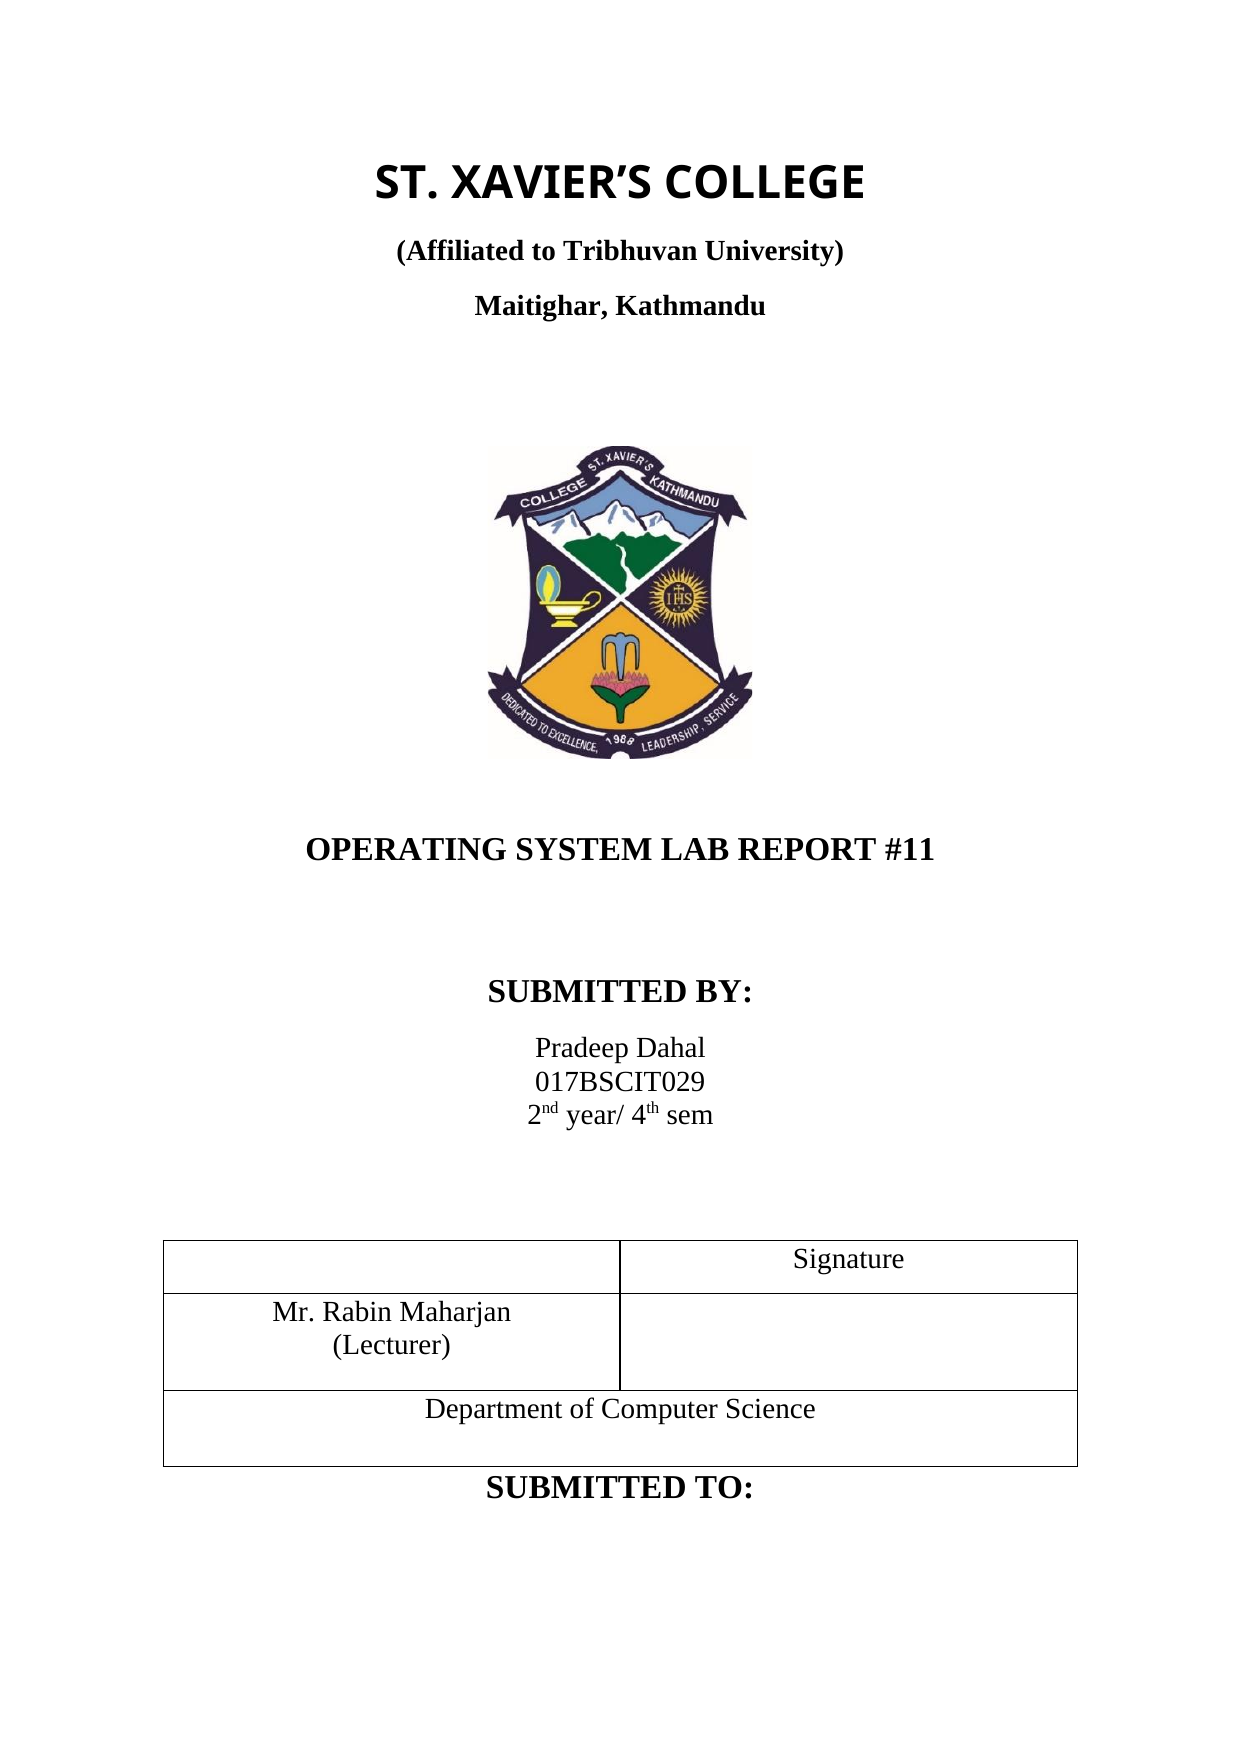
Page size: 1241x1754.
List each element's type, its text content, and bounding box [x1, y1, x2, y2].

text (Affiliated to Tribhuvan University) [150, 233, 1090, 267]
text SUBMITTED BY: [150, 971, 1090, 1009]
text 017BSCIT029 [150, 1064, 1090, 1097]
table_cell Mr. Rabin Maharjan (Lecturer) [164, 1294, 619, 1390]
text OPERATING SYSTEM LAB REPORT #11 [150, 829, 1090, 867]
text SUBMITTED TO: [150, 1467, 1090, 1505]
text ST. XAVIER’S COLLEGE [150, 150, 1090, 212]
table_cell Department of Computer Science [164, 1391, 1077, 1466]
table_header [164, 1241, 619, 1293]
text Maitighar, Kathmandu [150, 288, 1090, 321]
text Pradeep Dahal [150, 1030, 1090, 1064]
table_cell [621, 1294, 1077, 1390]
picture [487, 446, 753, 759]
text 2nd year/ 4th sem [150, 1097, 1090, 1131]
table_header Signature [621, 1241, 1077, 1293]
